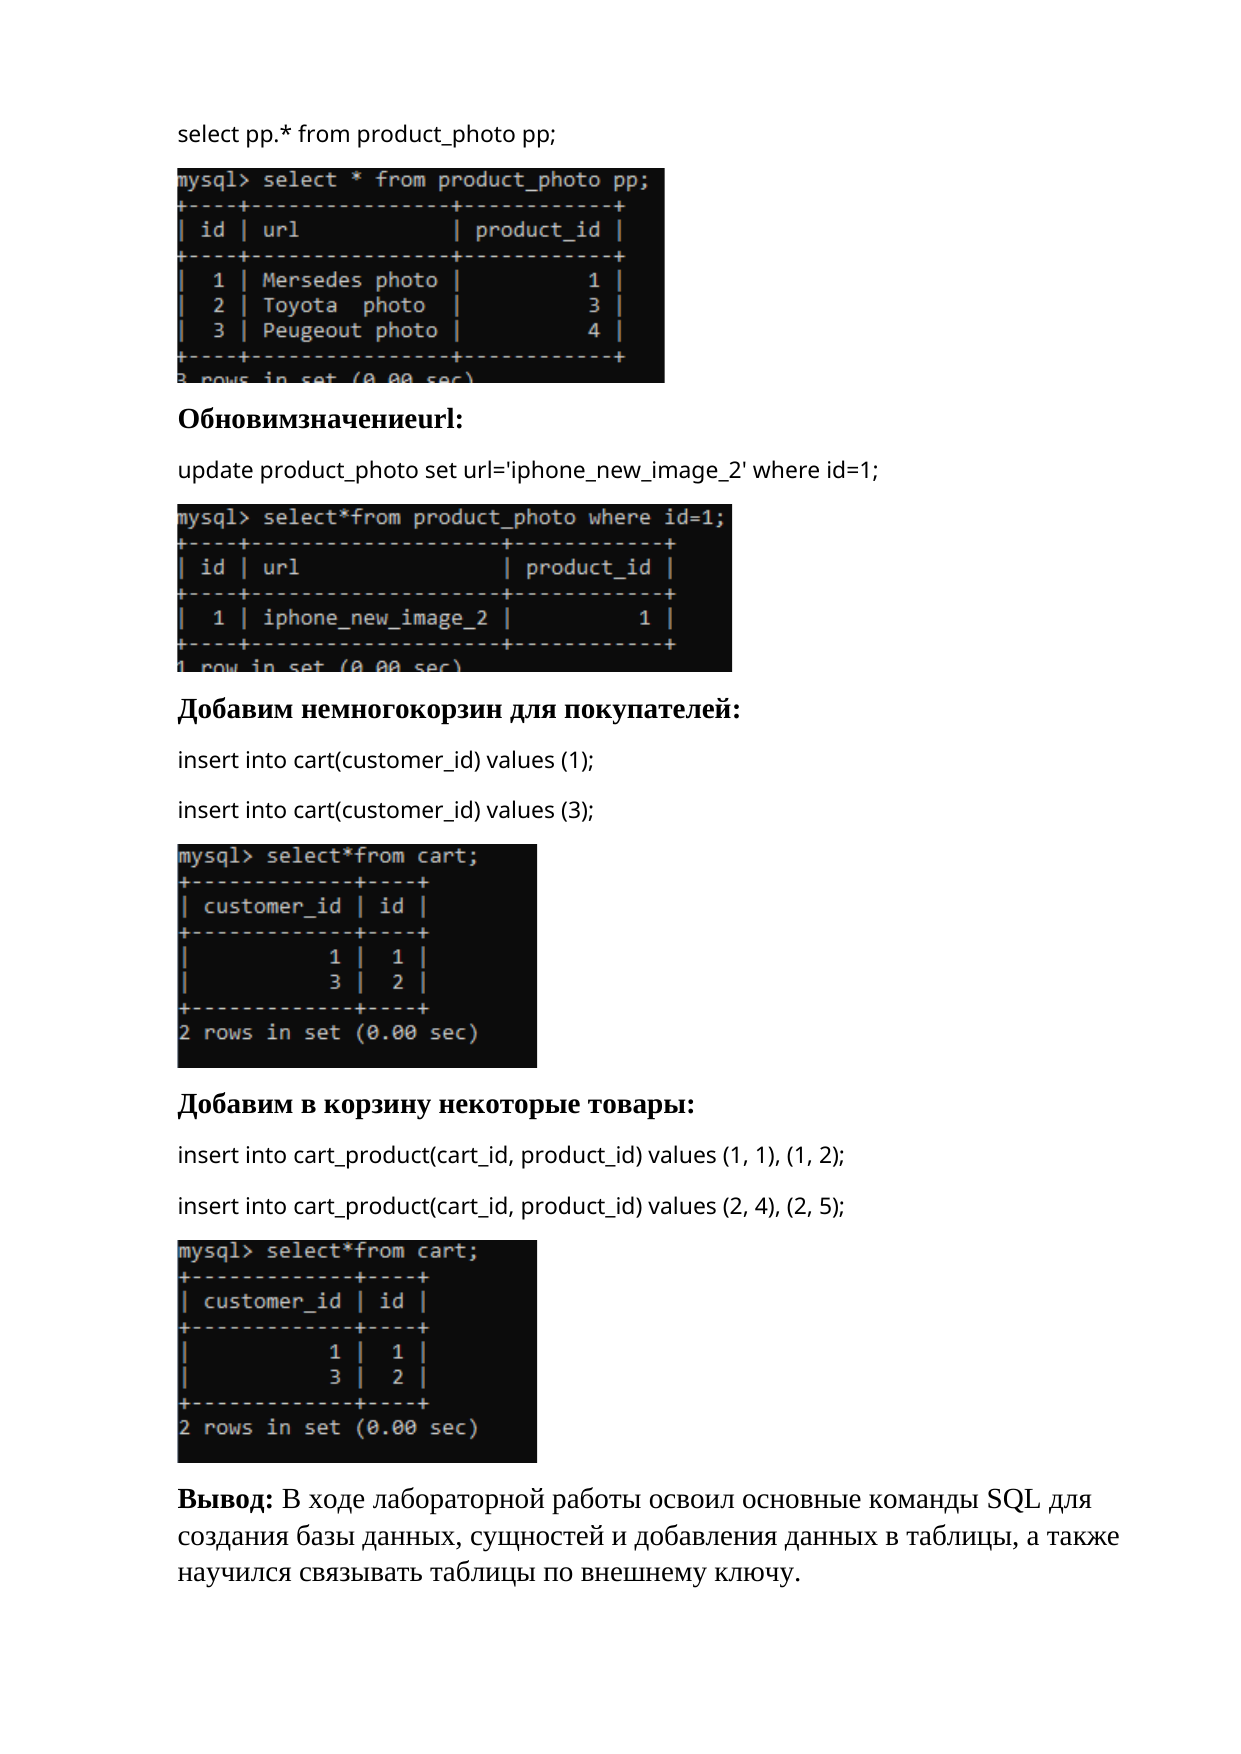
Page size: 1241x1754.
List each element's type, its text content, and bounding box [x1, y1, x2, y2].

text insert into cart(customer_id) values (3); [177, 794, 1152, 826]
picture [177, 504, 733, 672]
text update product_photo set url='iphone_new_image_2' where id=1; [177, 454, 1152, 485]
text Обновимзначениеurl: [177, 401, 1152, 435]
text Добавим немногокорзин для покупателей: [177, 691, 1152, 725]
text insert into cart_product(cart_id, product_id) values (1, 1), (1, 2); [177, 1139, 1152, 1170]
picture [177, 844, 538, 1068]
text Добавим в корзину некоторые товары: [177, 1086, 1152, 1120]
picture [177, 168, 665, 383]
text insert into cart_product(cart_id, product_id) values (2, 4), (2, 5); [177, 1189, 1152, 1221]
text Вывод: В ходе лабораторной работы освоил основные команды SQL для создания базы данных, сущностей и добавления данных в таблицы, а также научился связывать таблицы по внешнему ключу. [177, 1482, 1152, 1587]
text select pp.* from product_photo pp; [177, 118, 1152, 149]
picture [177, 1240, 538, 1463]
text insert into cart(customer_id) values (1); [177, 744, 1152, 775]
